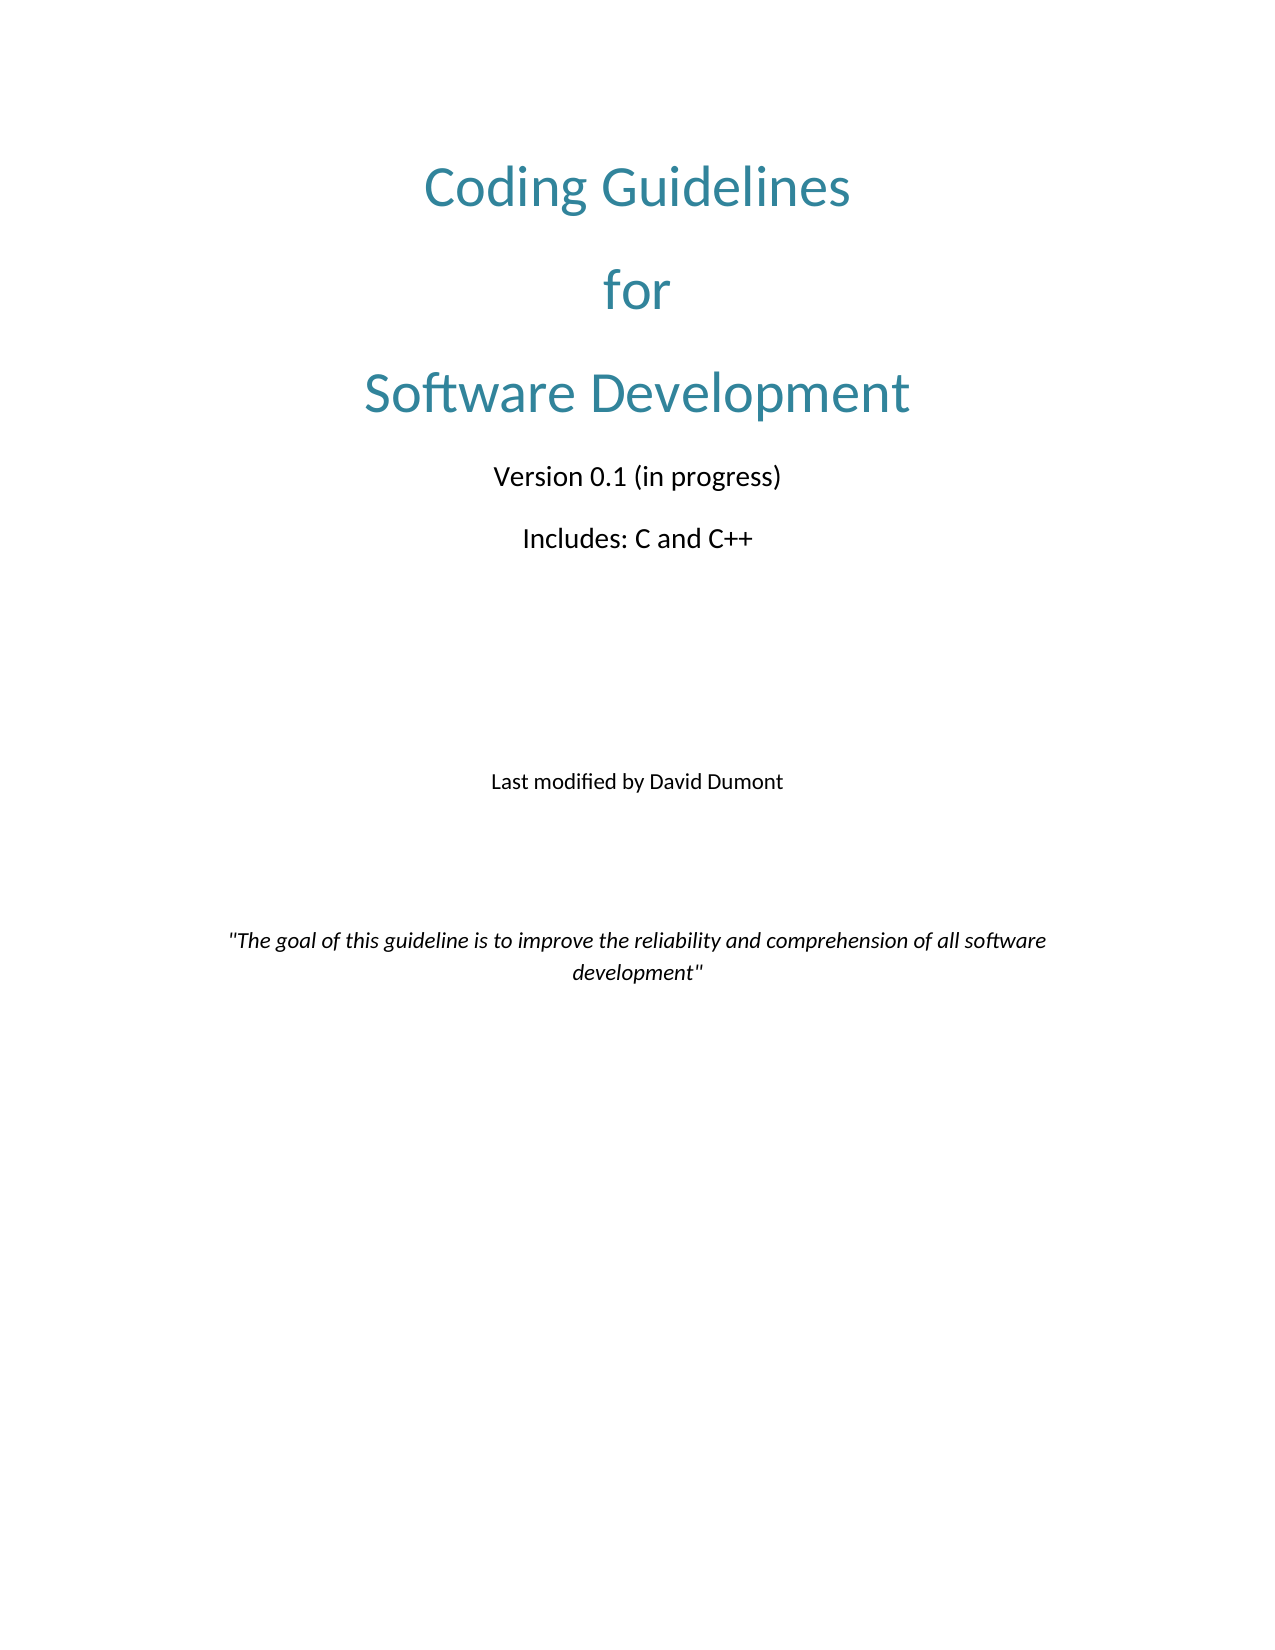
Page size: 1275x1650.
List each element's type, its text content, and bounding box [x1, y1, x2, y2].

text Last modified by David Dumont [187, 767, 1087, 795]
text "The goal of this guideline is to improve the reliability and comprehension of all software development" [187, 926, 1087, 986]
text Version 0.1 (in progress) [187, 458, 1087, 494]
text Coding Guidelines [187, 150, 1087, 221]
text Includes: C and C++ [187, 520, 1087, 556]
text Software Development [187, 355, 1087, 427]
text for [187, 253, 1087, 324]
